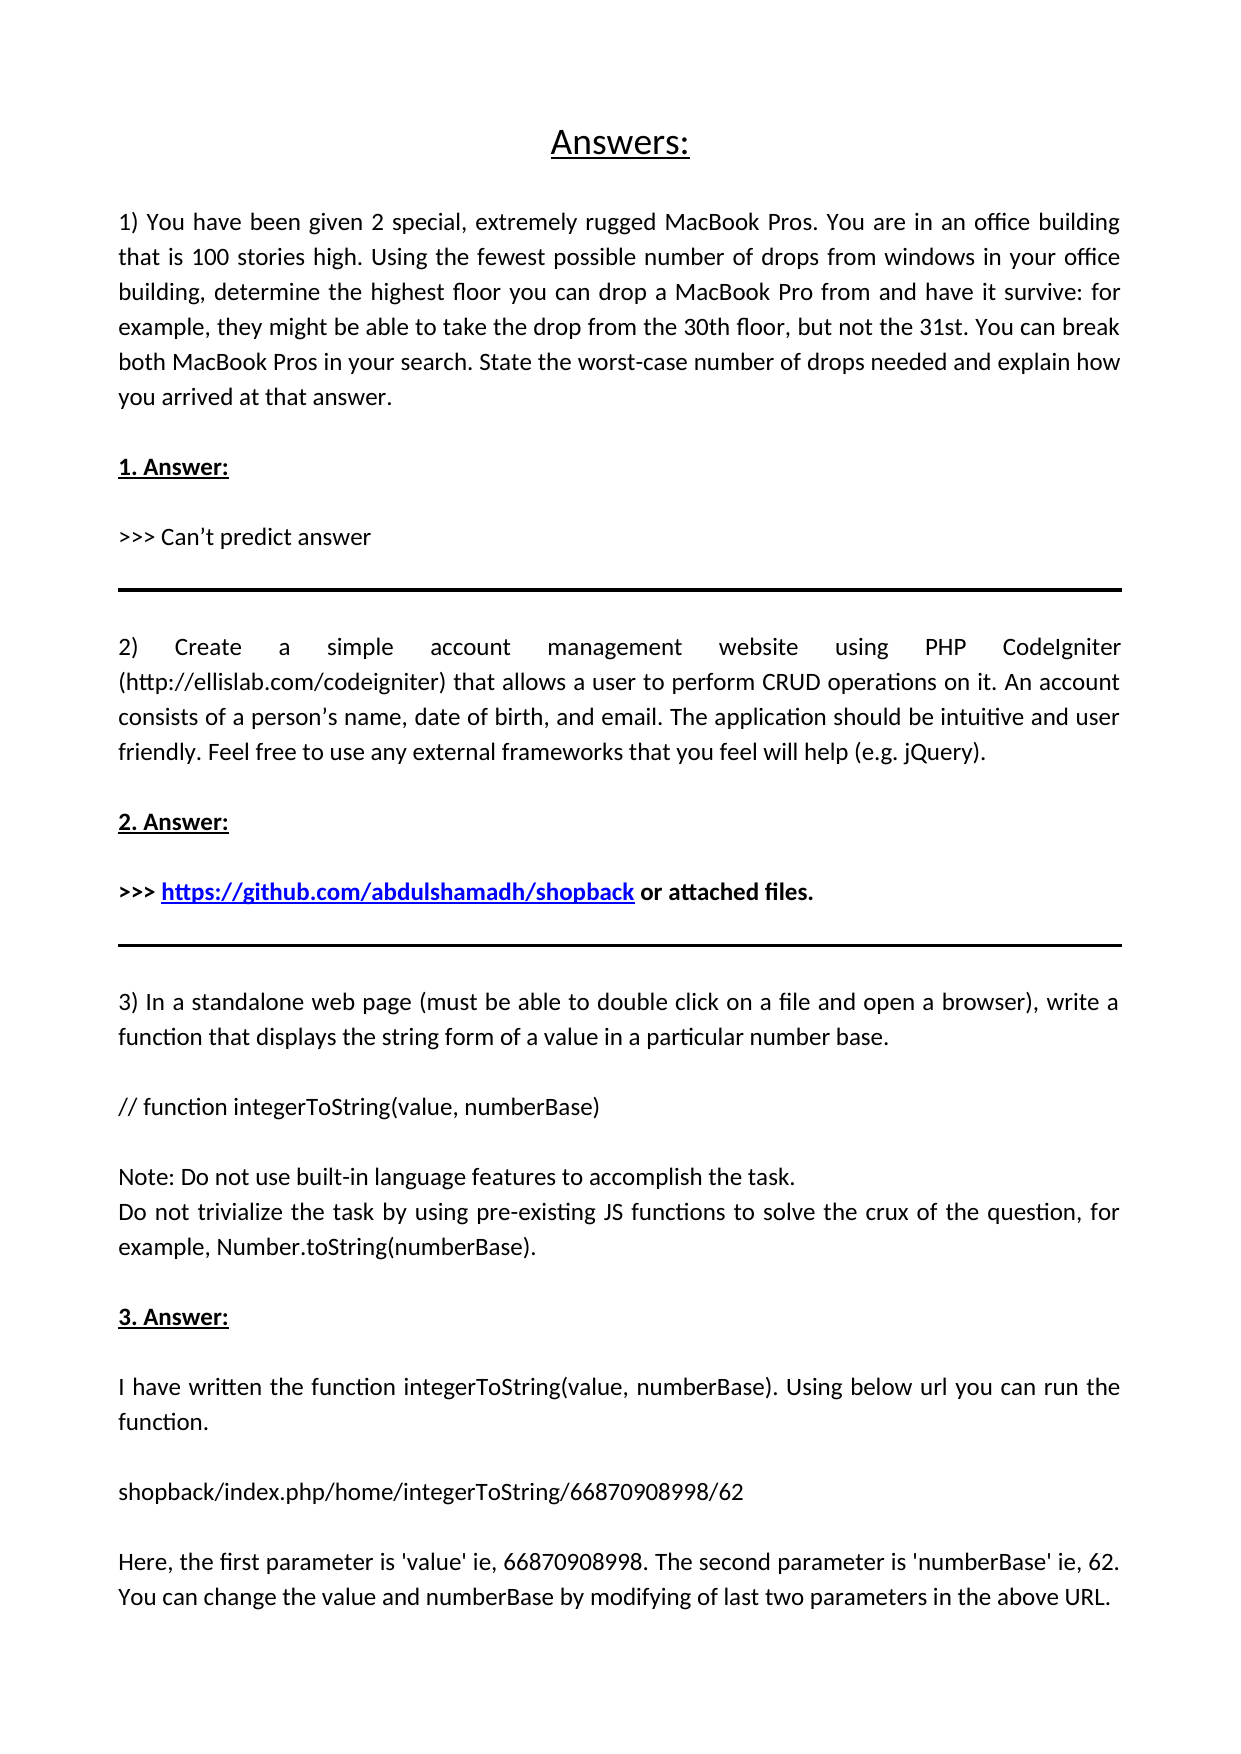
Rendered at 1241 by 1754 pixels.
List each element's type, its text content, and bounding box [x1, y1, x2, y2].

text shopback/index.php/home/integerToString/66870908998/62 [118, 1476, 1122, 1507]
text 2. Answer: [118, 806, 1122, 837]
text Note: Do not use built-in language features to accomplish the task. [118, 1161, 1122, 1192]
text // function integerToString(value, numberBase) [118, 1091, 1122, 1122]
text I have written the function integerToString(value, numberBase). Using below url you can run the function. [118, 1371, 1122, 1437]
text Do not trivialize the task by using pre-existing JS functions to solve the crux of the question, for example, Number.toString(numberBase). [118, 1196, 1122, 1262]
text 3) In a standalone web page (must be able to double click on a file and open a browser), write a function that displays the string form of a value in a particular number base. [118, 986, 1122, 1052]
text >>> https://github.com/abdulshamadh/shopback or attached files. [118, 876, 1122, 907]
text 3. Answer: [118, 1301, 1122, 1332]
text Answers: [118, 118, 1122, 164]
text 1. Answer: [118, 451, 1122, 481]
text 1) You have been given 2 special, extremely rugged MacBook Pros. You are in an office building that is 100 stories high. Using the fewest possible number of drops from windows in your office building, determine the highest floor you can drop a MacBook Pro from and have it survive: for example, they might be able to take the drop from the 30th floor, but not the 31st. You can break both MacBook Pros in your search. State the worst-case number of drops needed and explain how you arrived at that answer. [118, 206, 1122, 411]
text >>> Can’t predict answer [118, 521, 1122, 551]
text Here, the first parameter is 'value' ie, 66870908998. The second parameter is 'numberBase' ie, 62. You can change the value and numberBase by modifying of last two parameters in the above URL. [118, 1546, 1122, 1612]
text 2) Create a simple account management website using PHP CodeIgniter (http://ellislab.com/codeigniter) that allows a user to perform CRUD operations on it. An account consists of a person’s name, date of birth, and email. The application should be intuitive and user friendly. Feel free to use any external frameworks that you feel will help (e.g. jQuery). [118, 631, 1122, 767]
